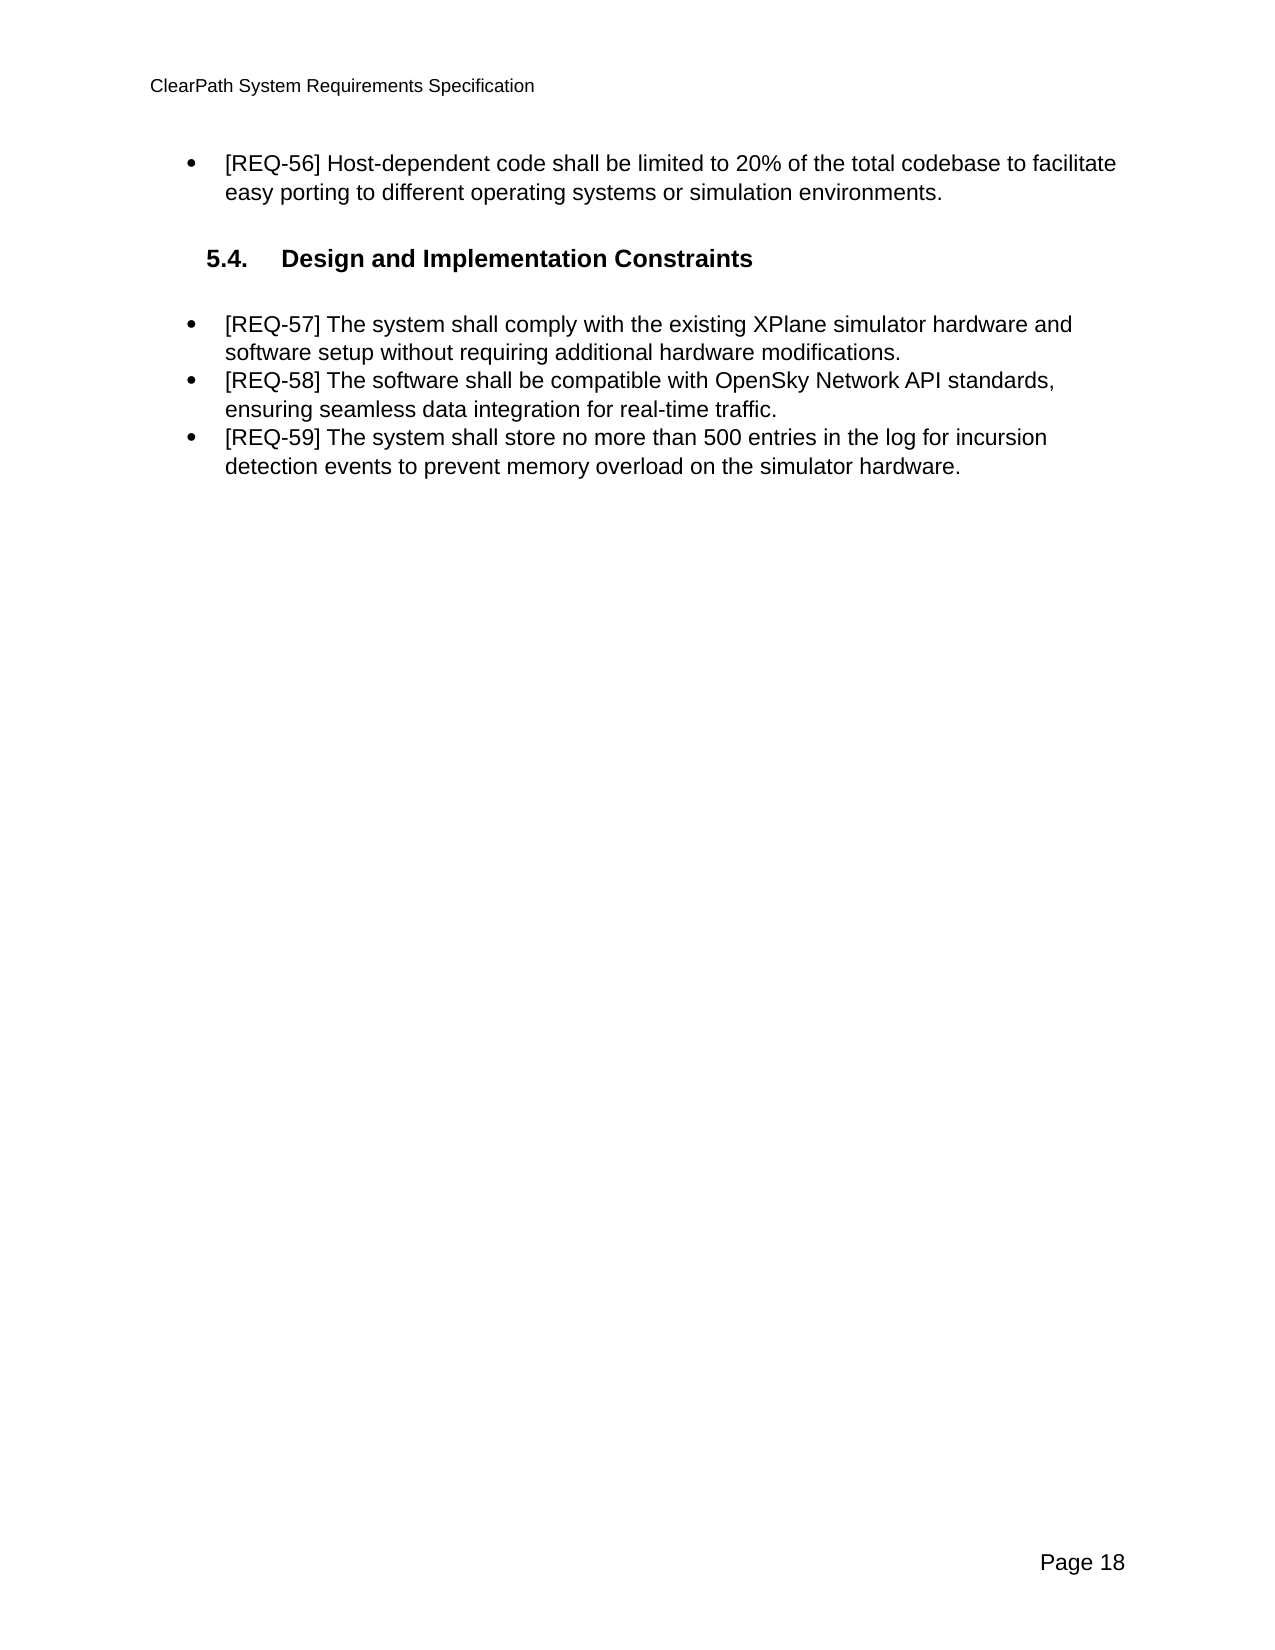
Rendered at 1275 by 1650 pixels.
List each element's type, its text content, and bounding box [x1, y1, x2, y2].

list [REQ-58] The software shall be compatible with OpenSky Network API standards, ensuring seamless data integration for real-time traffic. [187, 367, 1125, 422]
subtitle Design and Implementation Constraints [206, 244, 1125, 273]
list [REQ-56] Host-dependent code shall be limited to 20% of the total codebase to facilitate easy porting to different operating systems or simulation environments. [187, 150, 1125, 205]
list [REQ-57] The system shall comply with the existing XPlane simulator hardware and software setup without requiring additional hardware modifications. [187, 311, 1125, 365]
list [REQ-59] The system shall store no more than 500 entries in the log for incursion detection events to prevent memory overload on the simulator hardware. [187, 424, 1125, 479]
